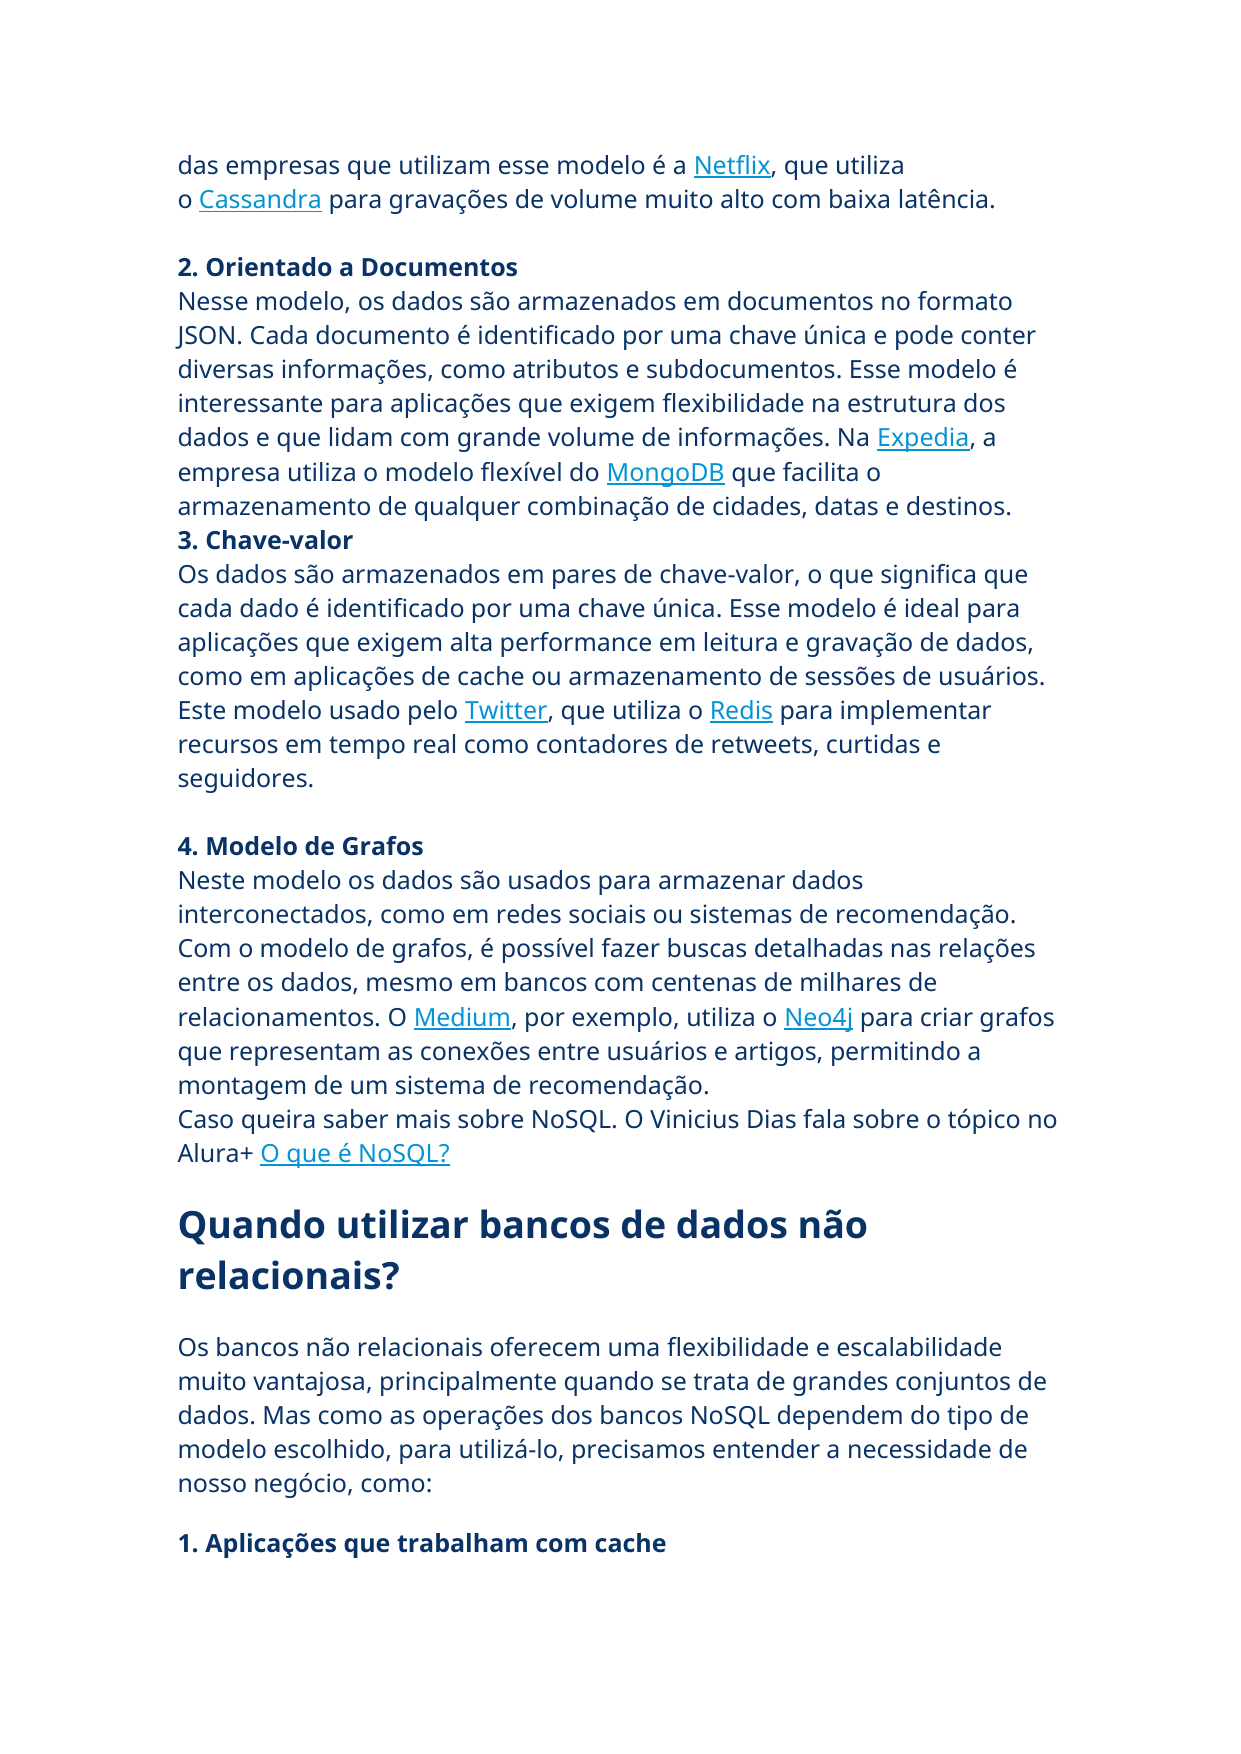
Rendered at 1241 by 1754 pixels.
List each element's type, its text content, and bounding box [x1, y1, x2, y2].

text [177, 148, 1063, 216]
text Nesse modelo, os dados são armazenados em documentos no formato JSON. Cada documento é identificado por uma chave única e pode conter diversas informações, como atributos e subdocumentos. Esse modelo é interessante para aplicações que exigem flexibilidade na estrutura dos dados e que lidam com grande volume de informações. Na Expedia, a empresa utiliza o modelo flexível do MongoDB que facilita o armazenamento de qualquer combinação de cidades, datas e destinos. [177, 284, 1063, 522]
text 4. Modelo de Grafos [177, 829, 1063, 863]
subtitle Quando utilizar bancos de dados não relacionais? [177, 1199, 1063, 1301]
text Caso queira saber mais sobre NoSQL. O Vinicius Dias fala sobre o tópico no Alura+ O que é NoSQL? [177, 1101, 1063, 1169]
text Os bancos não relacionais oferecem uma flexibilidade e escalabilidade muito vantajosa, principalmente quando se trata de grandes conjuntos de dados. Mas como as operações dos bancos NoSQL dependem do tipo de modelo escolhido, para utilizá-lo, precisamos entender a necessidade de nosso negócio, como: [177, 1330, 1063, 1500]
text Neste modelo os dados são usados para armazenar dados interconectados, como em redes sociais ou sistemas de recomendação. Com o modelo de grafos, é possível fazer buscas detalhadas nas relações entre os dados, mesmo em bancos com centenas de milhares de relacionamentos. O Medium, por exemplo, utiliza o Neo4j para criar grafos que representam as conexões entre usuários e artigos, permitindo a montagem de um sistema de recomendação. [177, 863, 1063, 1101]
text 3. Chave-valor [177, 522, 1063, 556]
text 2. Orientado a Documentos [177, 250, 1063, 284]
text 1. Aplicações que trabalham com cache [177, 1525, 1063, 1559]
text Os dados são armazenados em pares de chave-valor, o que significa que cada dado é identificado por uma chave única. Esse modelo é ideal para aplicações que exigem alta performance em leitura e gravação de dados, como em aplicações de cache ou armazenamento de sessões de usuários. Este modelo usado pelo Twitter, que utiliza o Redis para implementar recursos em tempo real como contadores de retweets, curtidas e seguidores. [177, 556, 1063, 795]
